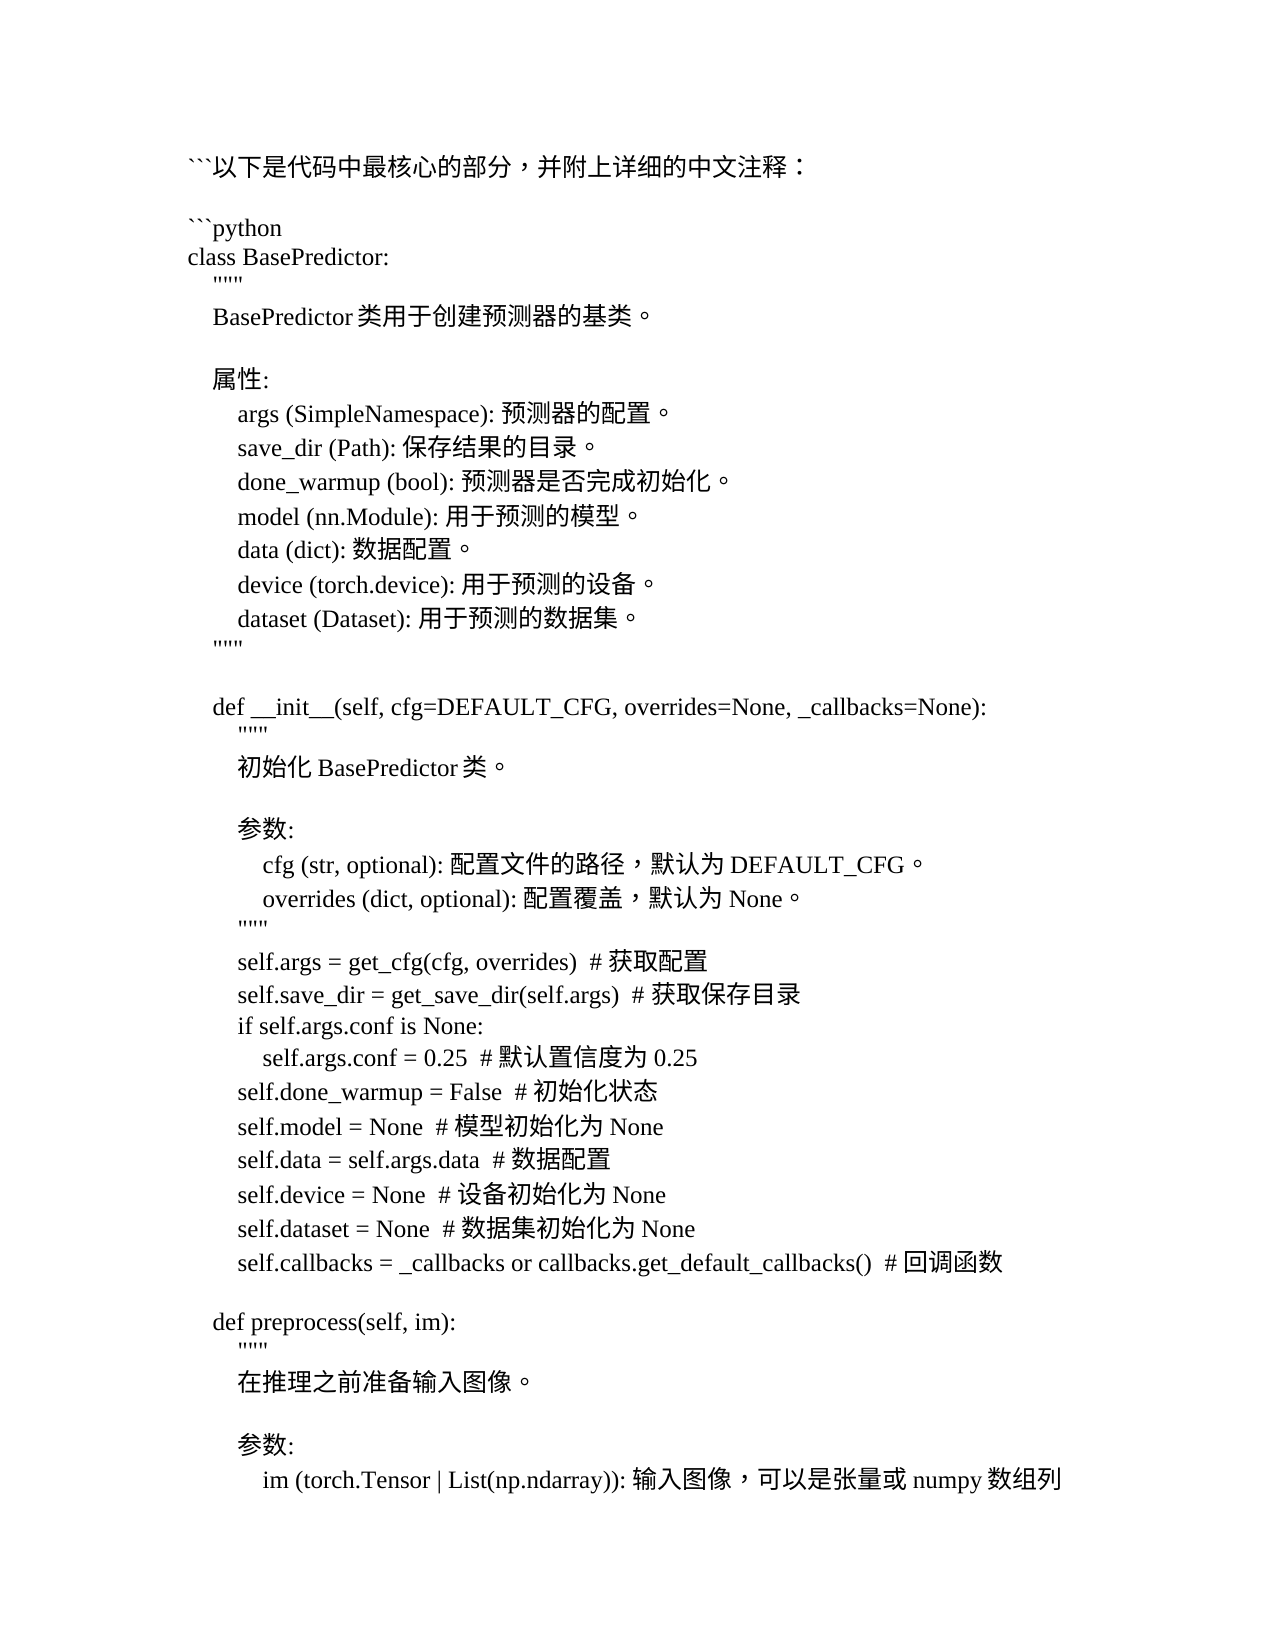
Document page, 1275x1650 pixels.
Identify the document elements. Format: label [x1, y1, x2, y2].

text [187, 150, 1087, 1496]
